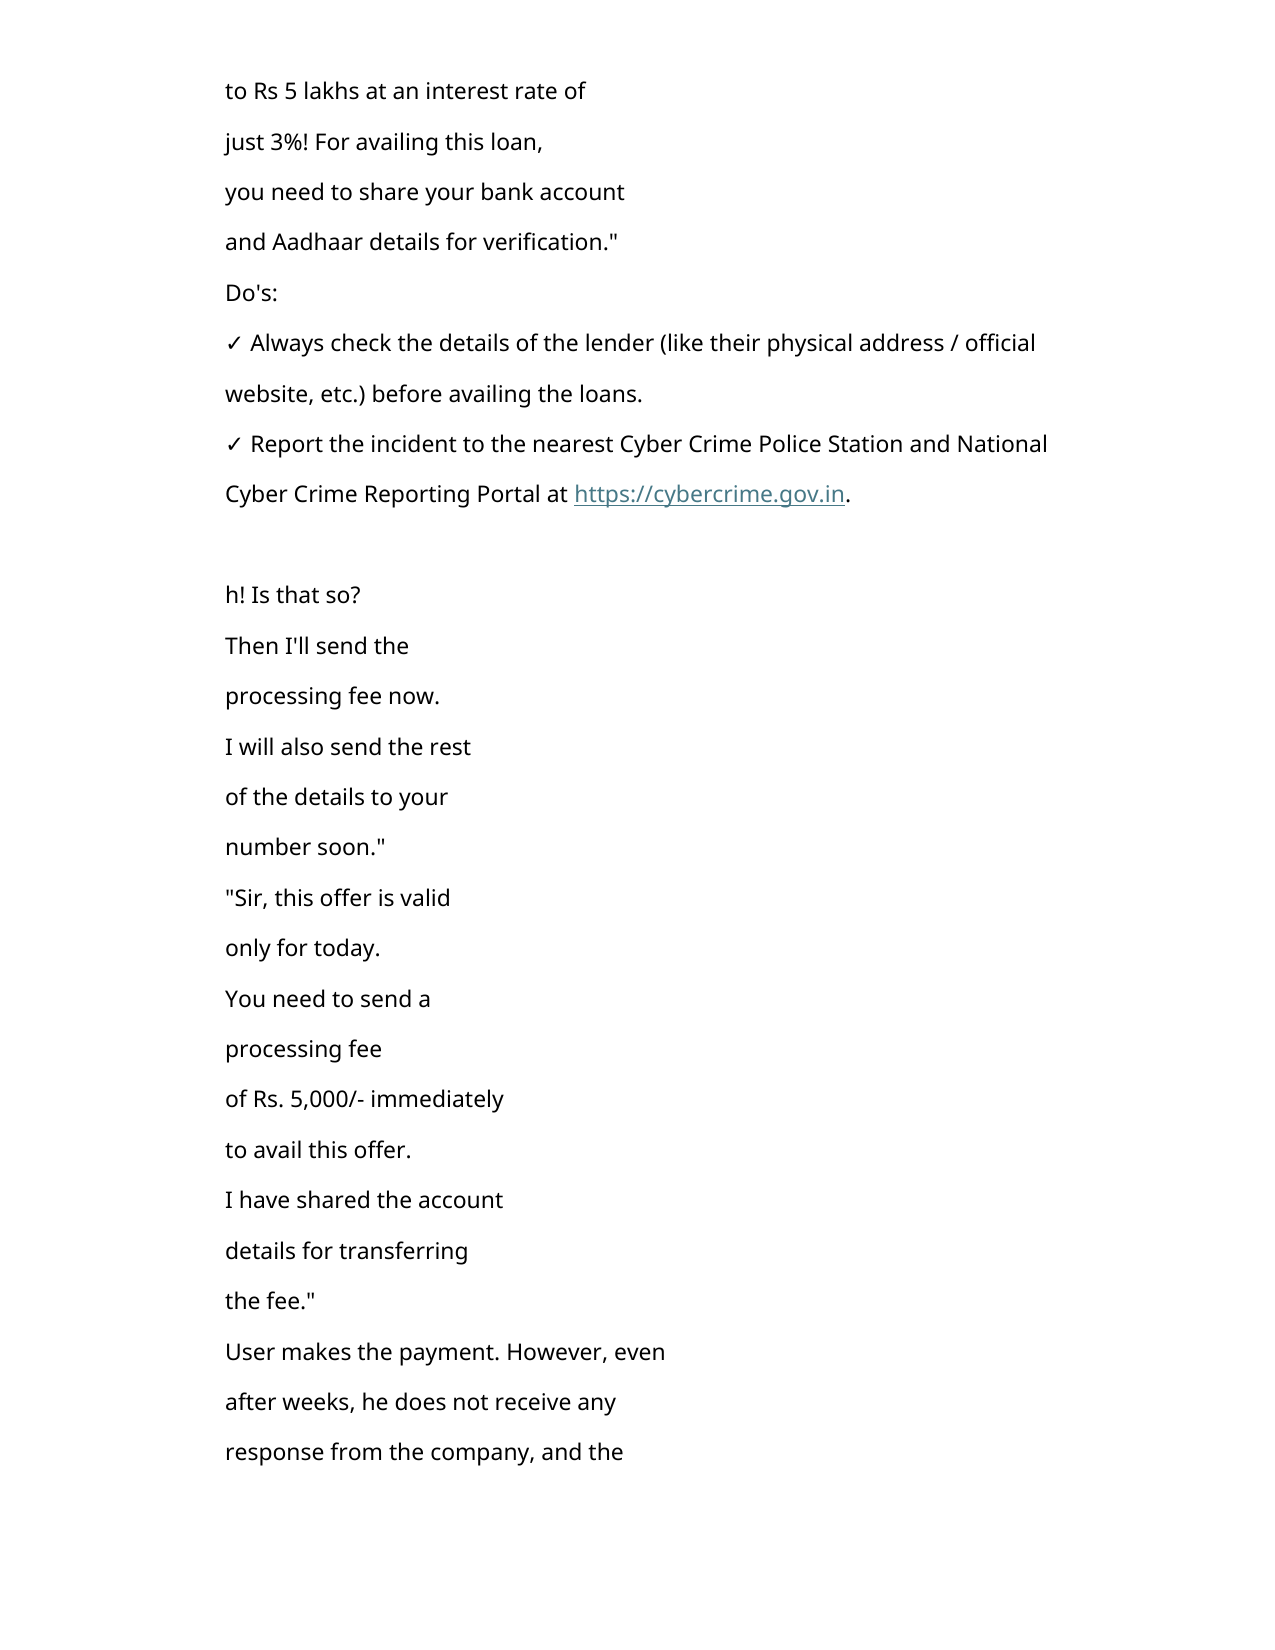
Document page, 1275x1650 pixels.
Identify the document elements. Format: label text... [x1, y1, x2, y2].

text Cyber Crime Reporting Portal at https://cybercrime.gov.in. [225, 478, 1125, 509]
text I will also send the rest [225, 730, 1125, 762]
text ✓ Always check the details of the lender (like their physical address / official [225, 327, 1125, 358]
text User makes the payment. However, even [225, 1335, 1125, 1367]
text ✓ Report the incident to the nearest Cyber Crime Police Station and National [225, 428, 1125, 459]
text only for today. [225, 932, 1125, 963]
text after weeks, he does not receive any [225, 1386, 1125, 1417]
text of Rs. 5,000/- immediately [225, 1083, 1125, 1114]
text "Sir, this offer is valid [225, 882, 1125, 913]
text of the details to your [225, 781, 1125, 812]
text details for transferring [225, 1234, 1125, 1266]
text to avail this offer. [225, 1134, 1125, 1165]
text number soon." [225, 831, 1125, 862]
text to Rs 5 lakhs at an interest rate of [225, 75, 1125, 106]
text h! Is that so? [225, 579, 1125, 610]
text website, etc.) before availing the loans. [225, 377, 1125, 409]
text You need to send a [225, 982, 1125, 1014]
text and Aadhaar details for verification." [225, 226, 1125, 257]
text Do's: [225, 277, 1125, 308]
text I have shared the account [225, 1184, 1125, 1215]
text processing fee [225, 1033, 1125, 1064]
text response from the company, and the [225, 1436, 1125, 1467]
text Then I'll send the [225, 629, 1125, 661]
text processing fee now. [225, 680, 1125, 711]
text just 3%! For availing this loan, [225, 125, 1125, 157]
text you need to share your bank account [225, 176, 1125, 207]
text the fee." [225, 1285, 1125, 1316]
